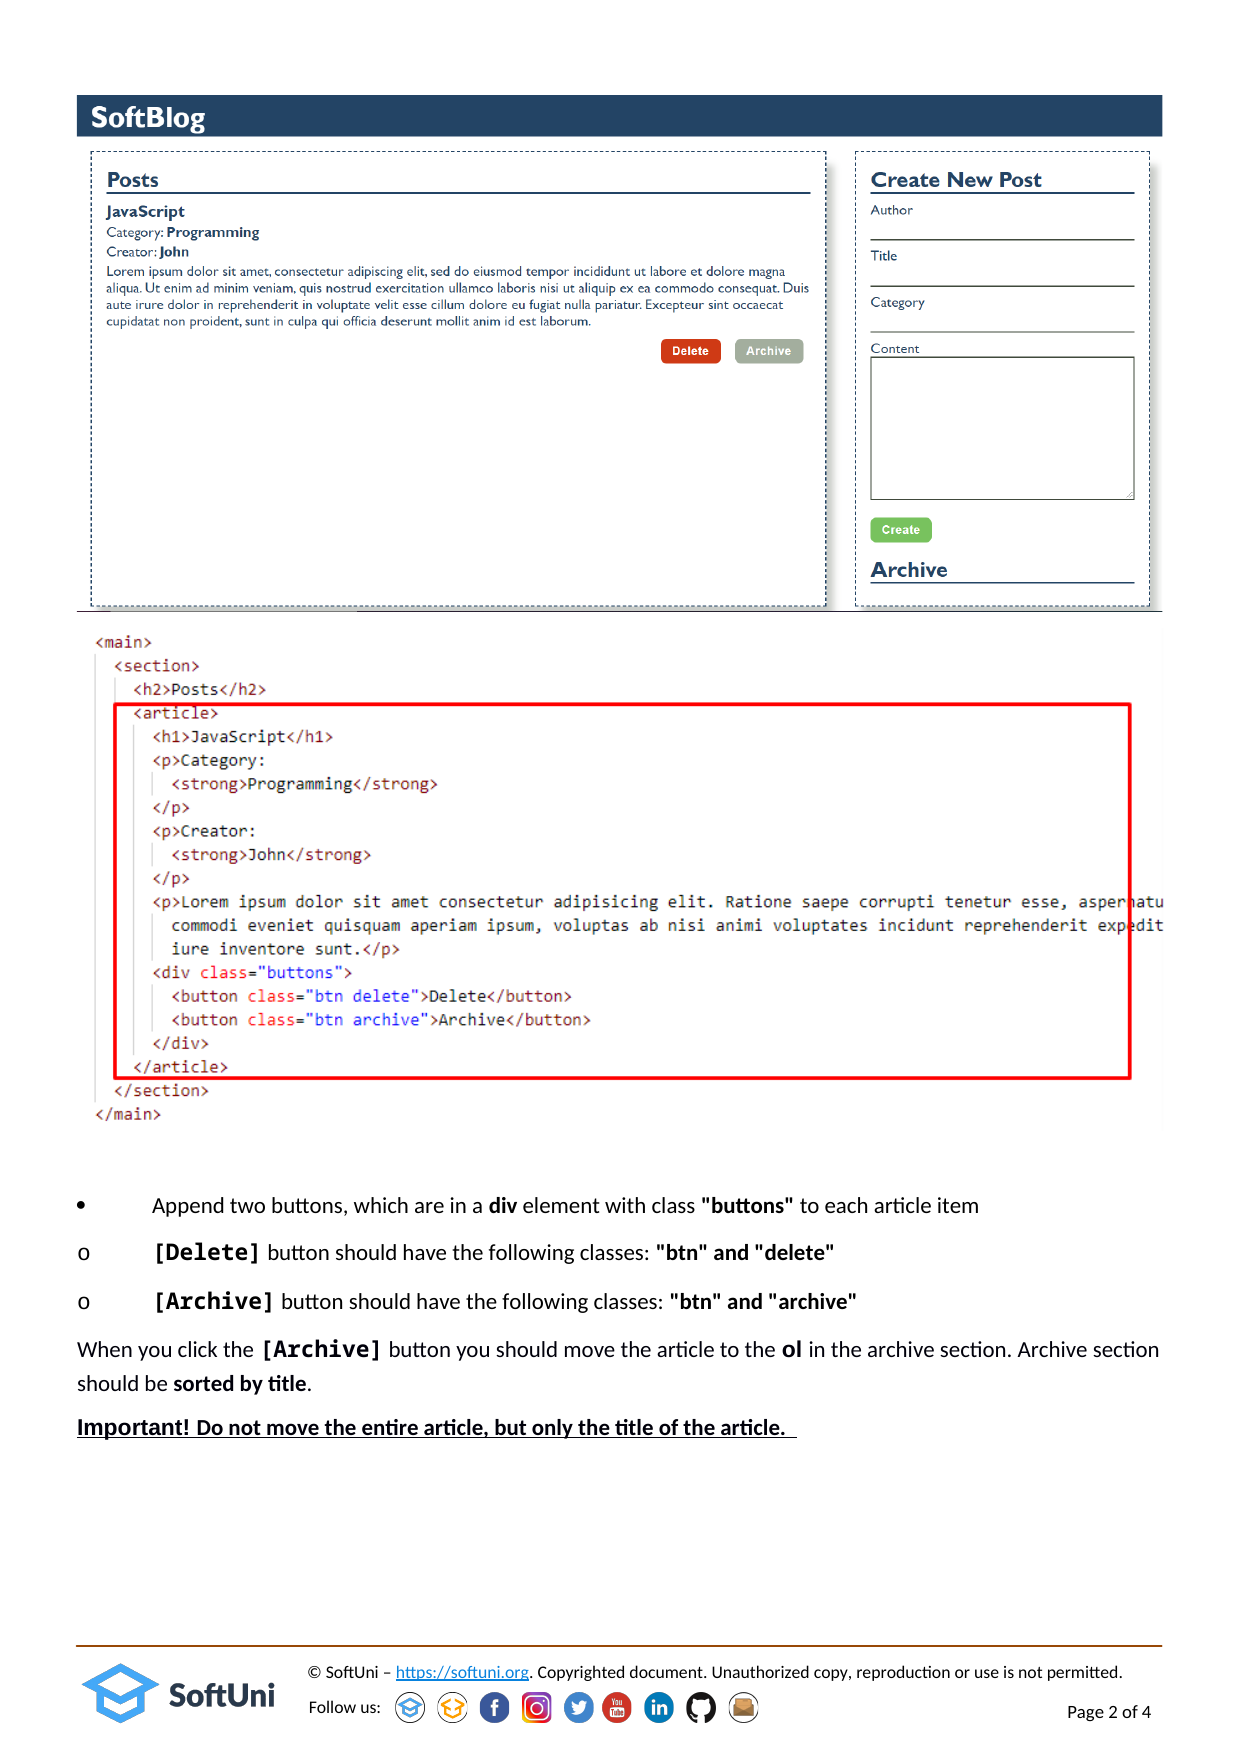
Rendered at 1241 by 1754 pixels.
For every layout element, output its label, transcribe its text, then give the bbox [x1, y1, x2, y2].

text Important! Do not move the entire article, but only the title of the article. [77, 1413, 1163, 1441]
picture [76, 628, 1164, 1131]
picture [728, 1692, 759, 1723]
list [Archive] button should have the following classes: "btn" and "archive" [77, 1285, 1163, 1316]
picture [395, 1692, 425, 1723]
text When you click the [Archive] button you should move the article to the ol in the archive section. Archive section should be sorted by title. [77, 1333, 1163, 1397]
picture [602, 1692, 632, 1723]
picture [522, 1692, 552, 1723]
picture [76, 95, 1163, 612]
picture [665, 1692, 674, 1701]
picture [75, 1658, 281, 1729]
picture [564, 1692, 594, 1723]
picture [479, 1692, 510, 1723]
list [Delete] button should have the following classes: "btn" and "delete" [77, 1236, 1163, 1267]
picture [644, 1692, 653, 1701]
picture [658, 1705, 667, 1714]
picture [686, 1692, 716, 1723]
picture [665, 1714, 674, 1723]
picture [644, 1714, 653, 1723]
list Append two buttons, which are in a div element with class "buttons" to each article item [77, 1191, 1163, 1219]
picture [437, 1692, 468, 1723]
